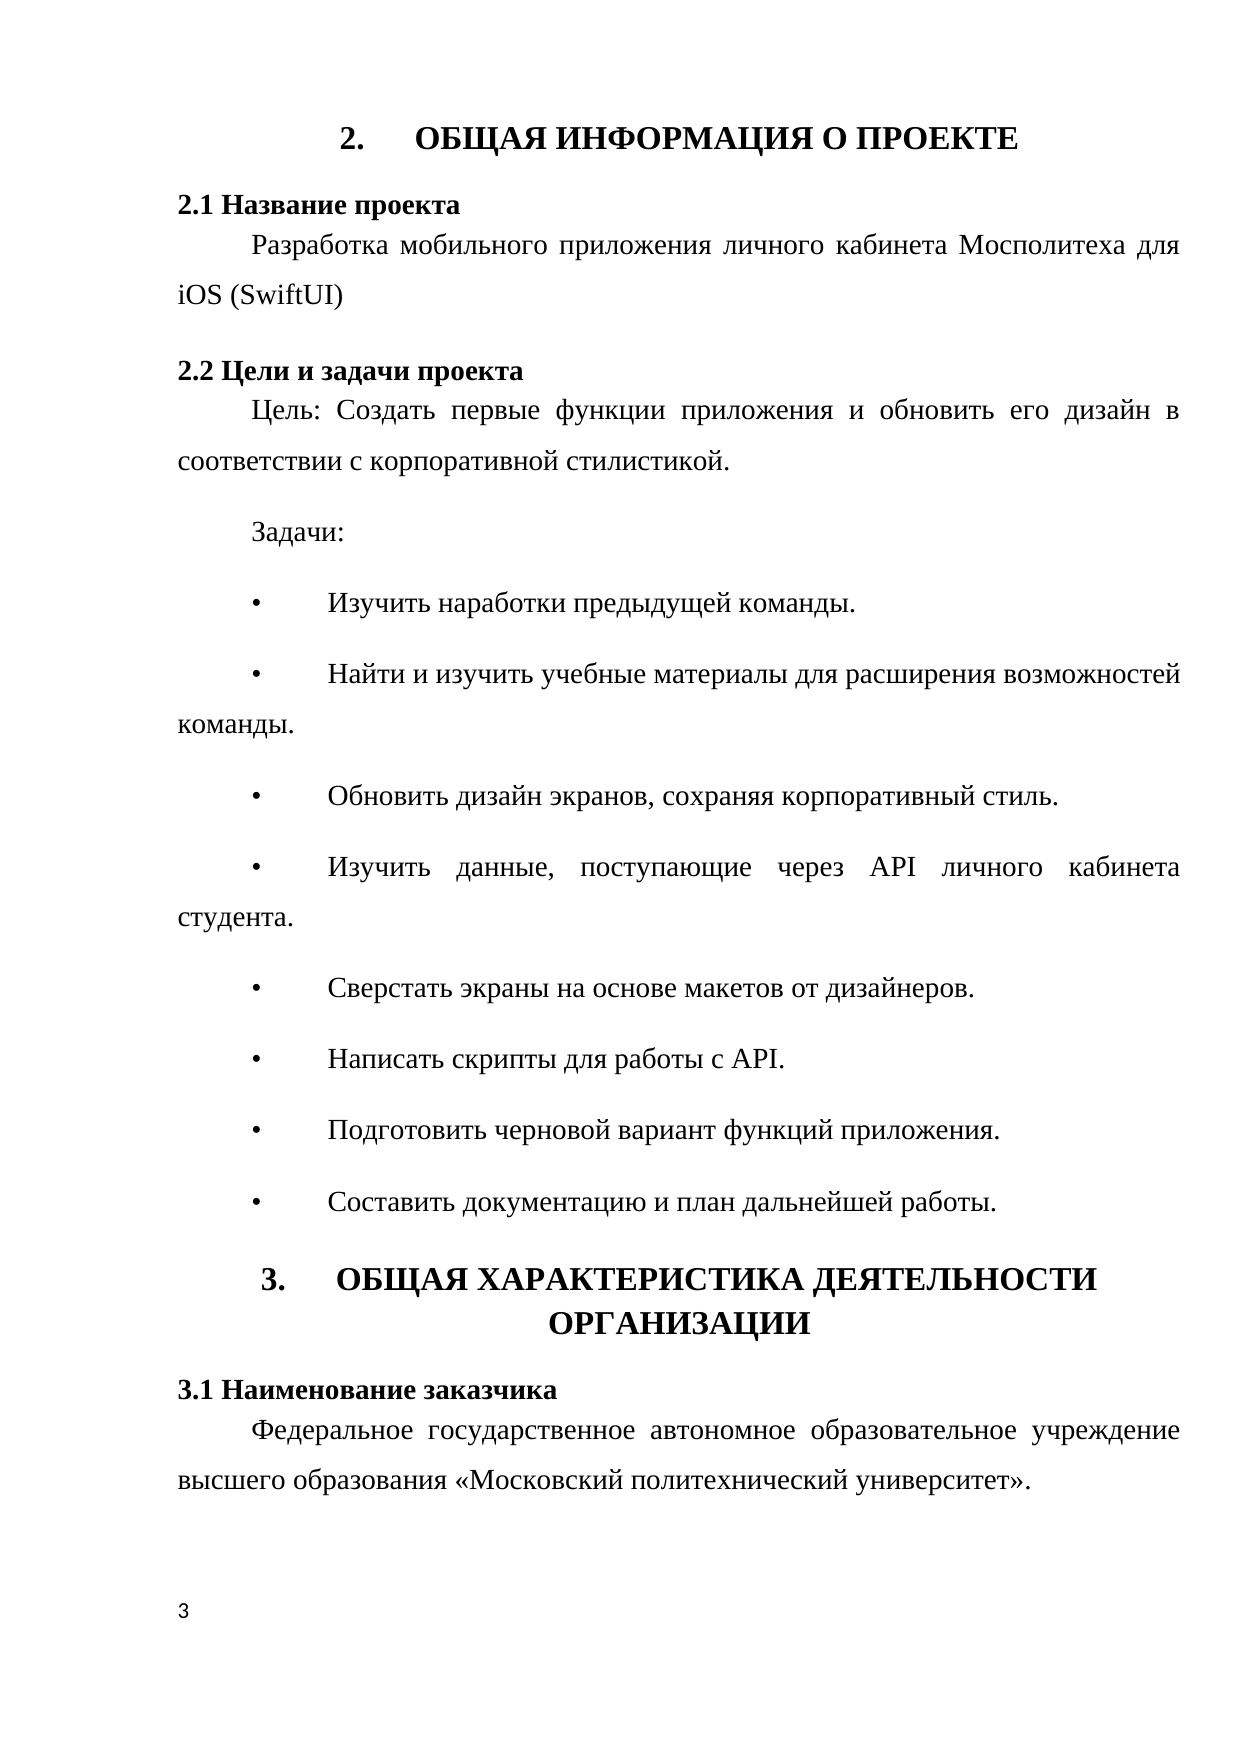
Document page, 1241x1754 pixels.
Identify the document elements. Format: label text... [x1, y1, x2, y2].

text • Найти и изучить учебные материалы для расширения возможностей команды. [177, 656, 1181, 740]
text • Обновить дизайн экранов, сохраняя корпоративный стиль. [177, 778, 1181, 811]
subtitle 2. ОБЩАЯ ИНФОРМАЦИЯ О ПРОЕКТЕ [177, 118, 1181, 156]
text Федеральное государственное автономное образовательное учреждение высшего образования «Московский политехнический университет». [177, 1412, 1181, 1496]
text • Сверстать экраны на основе макетов от дизайнеров. [177, 970, 1181, 1004]
text • Написать скрипты для работы с API. [177, 1041, 1181, 1075]
text • Подготовить черновой вариант функций приложения. [177, 1112, 1181, 1146]
text • Изучить данные, поступающие через API личного кабинета студента. [177, 849, 1181, 933]
text • Составить документацию и план дальнейшей работы. [177, 1184, 1181, 1217]
subtitle 3. ОБЩАЯ ХАРАКТЕРИСТИКА ДЕЯТЕЛЬНОСТИ ОРГАНИЗАЦИИ [177, 1259, 1181, 1341]
text Цель: Создать первые функции приложения и обновить его дизайн в соответствии с корпоративной стилистикой. [177, 392, 1181, 476]
text Разработка мобильного приложения личного кабинета Мосполитеха для iOS (SwiftUI) [177, 227, 1181, 311]
text • Изучить наработки предыдущей команды. [177, 585, 1181, 618]
subtitle 3.1 Наименование заказчика [177, 1372, 1181, 1406]
subtitle 2.2 Цели и задачи проекта [177, 353, 1181, 386]
text Задачи: [177, 514, 1181, 547]
subtitle 2.1 Название проекта [177, 187, 1181, 221]
